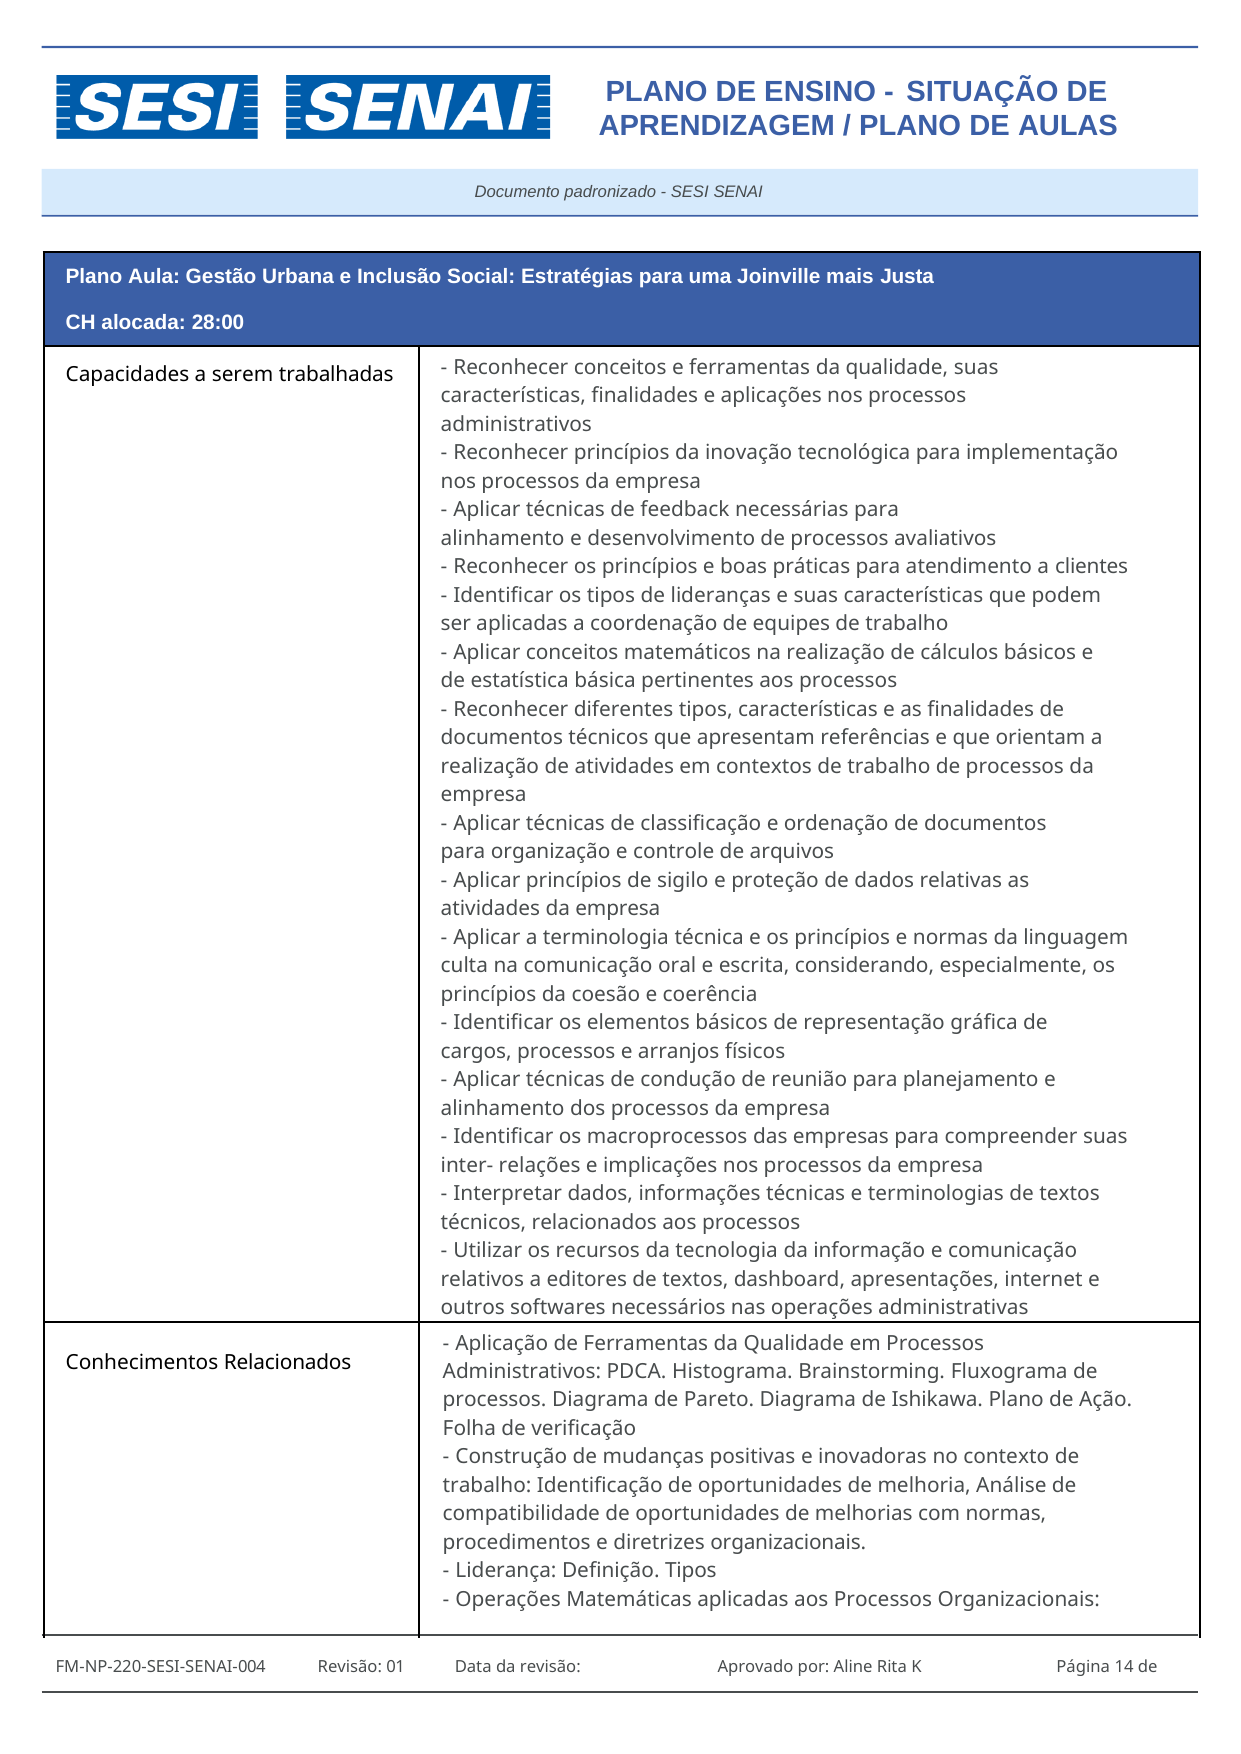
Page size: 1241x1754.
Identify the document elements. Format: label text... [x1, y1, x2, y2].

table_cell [420, 1323, 1199, 1638]
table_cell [45, 1323, 418, 1638]
table_cell Reconhecer conceitos e ferramentas da qualidade, suas características, finalidades e aplicações nos processos administrativos Reconhecer princípios da inovação tecnológica para implementação nos processos da empresa Aplicar técnicas de feedback necessárias para alinhamento e desenvolvimento de processos avaliativos Reconhecer os princípios e boas práticas para atendimento a clientes Identificar os tipos de lideranças e suas características que podem ser aplicadas a coordenação de equipes de trabalho Aplicar conceitos matemáticos na realização de cálculos básicos e de estatística básica pertinentes aos processos Reconhecer diferentes tipos, características e as finalidades de documentos técnicos que apresentam referências e que orientam a realização de atividades em contextos de trabalho de processos da empresa Aplicar técnicas de classificação e ordenação de documentos para organização e controle de arquivos Aplicar princípios de sigilo e proteção de dados relativas as atividades da empresa Aplicar a terminologia técnica e os princípios e normas da linguagem culta na comunicação oral e escrita, considerando, especialmente, os princípios da coesão e coerência Identificar os elementos básicos de representação gráfica de cargos, processos e arranjos físicos Aplicar técnicas de condução de reunião para planejamento e alinhamento dos processos da empresa Identificar os macroprocessos das empresas para compreender suas inter- relações e implicações nos processos da empresa Interpretar dados, informações técnicas e terminologias de textos técnicos, relacionados aos processos Utilizar os recursos da tecnologia da informação e comunicação relativos a editores de textos, dashboard, apresentações, internet e outros softwares necessários nas operações administrativas [420, 347, 1199, 1321]
table_header Plano Aula: Gestão Urbana e Inclusão Social: Estratégias para uma Joinville mais Justa CH alocada: 28:00 [45, 253, 1199, 345]
picture [56, 75, 550, 139]
table_cell Capacidades a serem trabalhadas [45, 347, 418, 1321]
